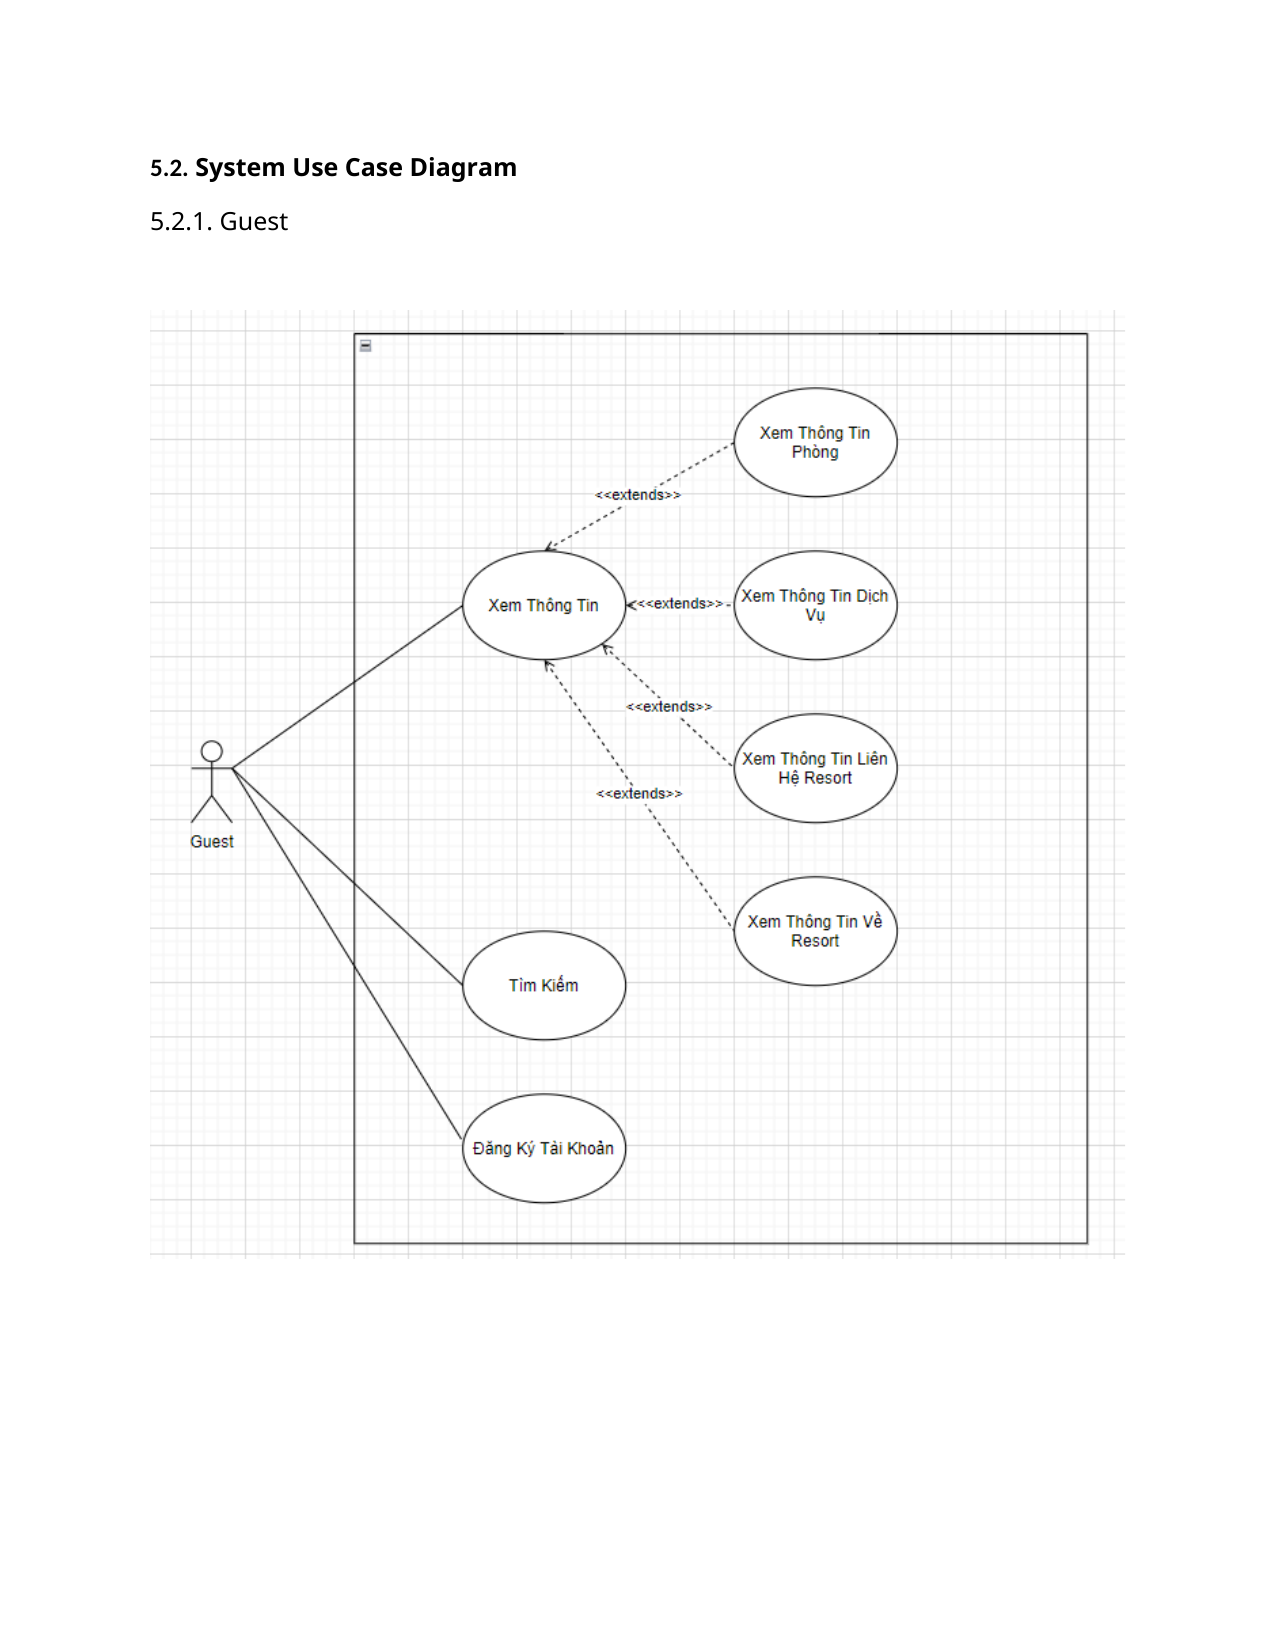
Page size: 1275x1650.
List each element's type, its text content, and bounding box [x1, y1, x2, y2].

picture [150, 310, 1125, 1259]
text 5.2.1. Guest [150, 203, 1125, 237]
text 5.2. System Use Case Diagram [150, 150, 1125, 184]
